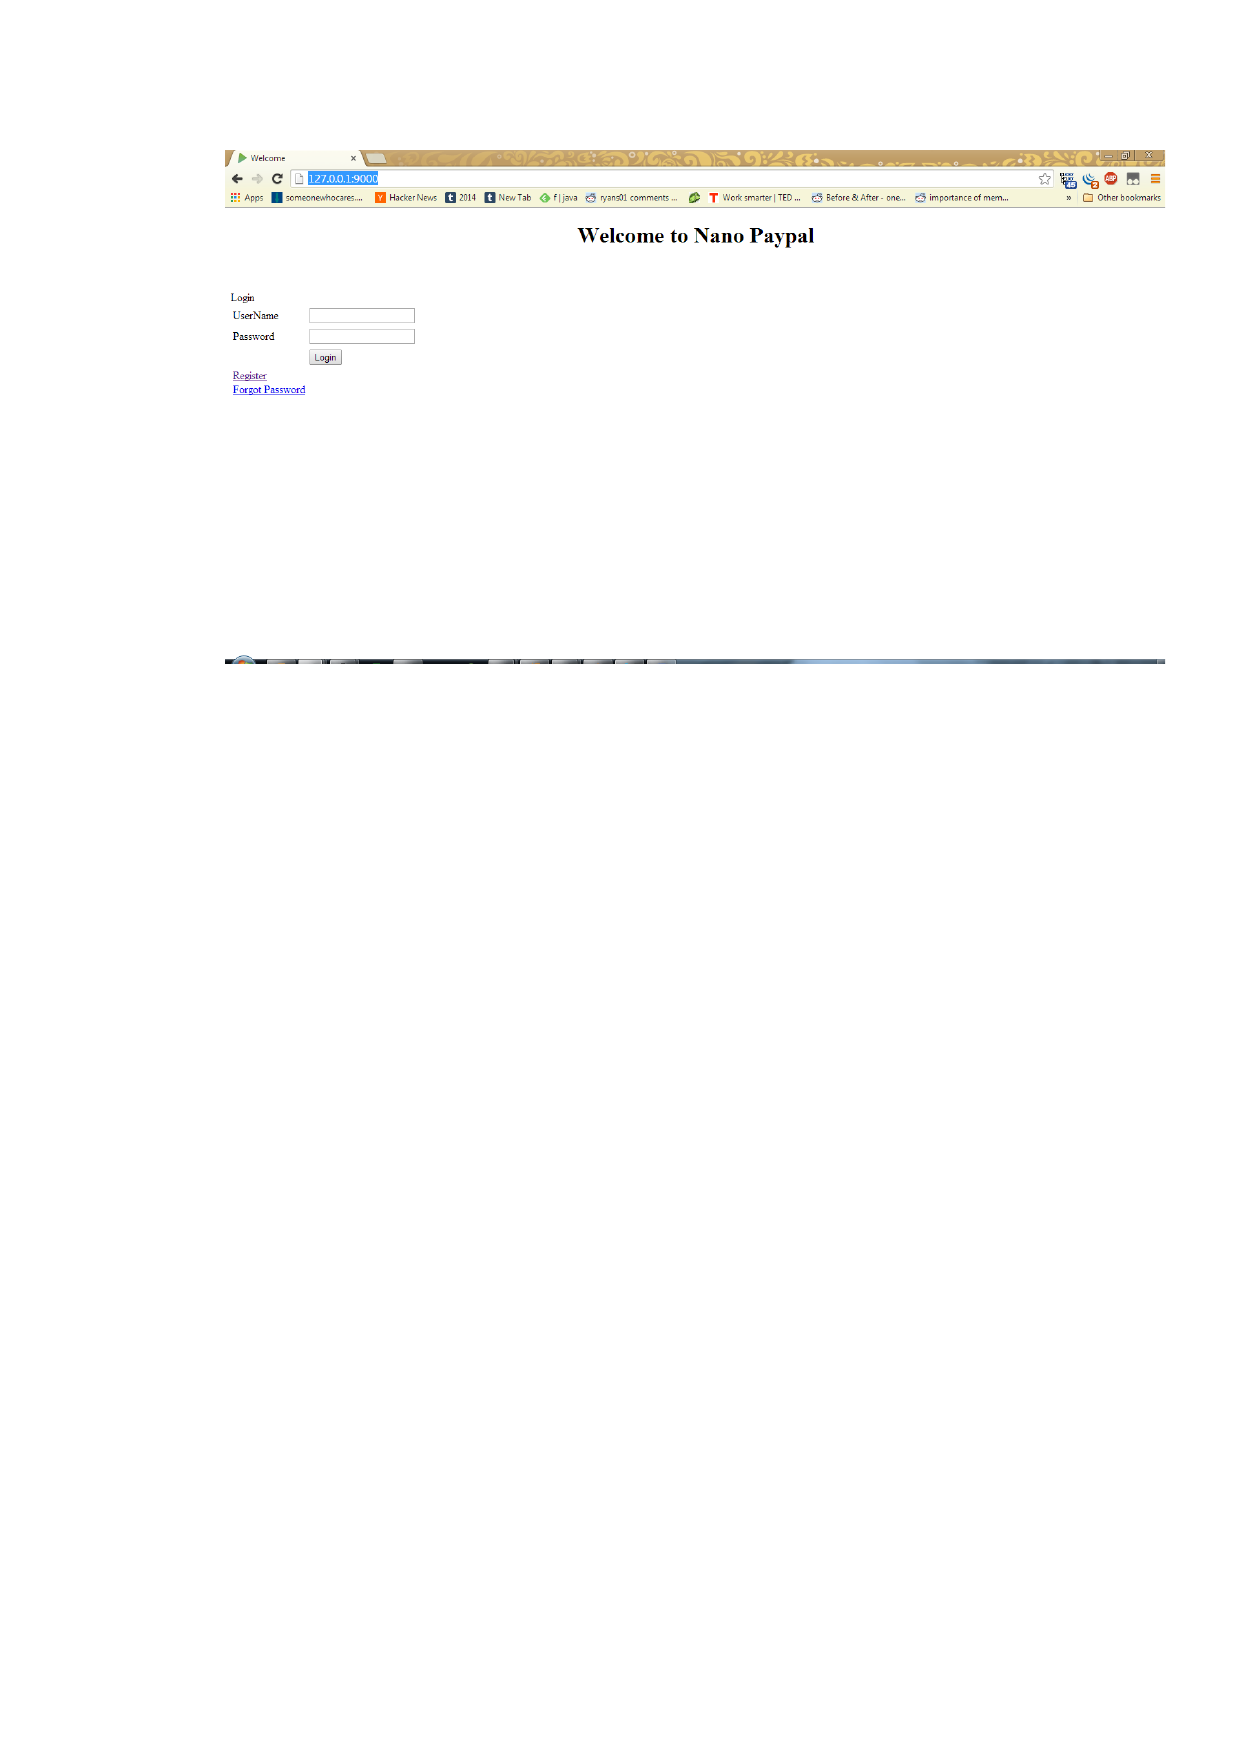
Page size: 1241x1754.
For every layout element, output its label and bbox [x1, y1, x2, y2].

picture [225, 150, 1166, 664]
